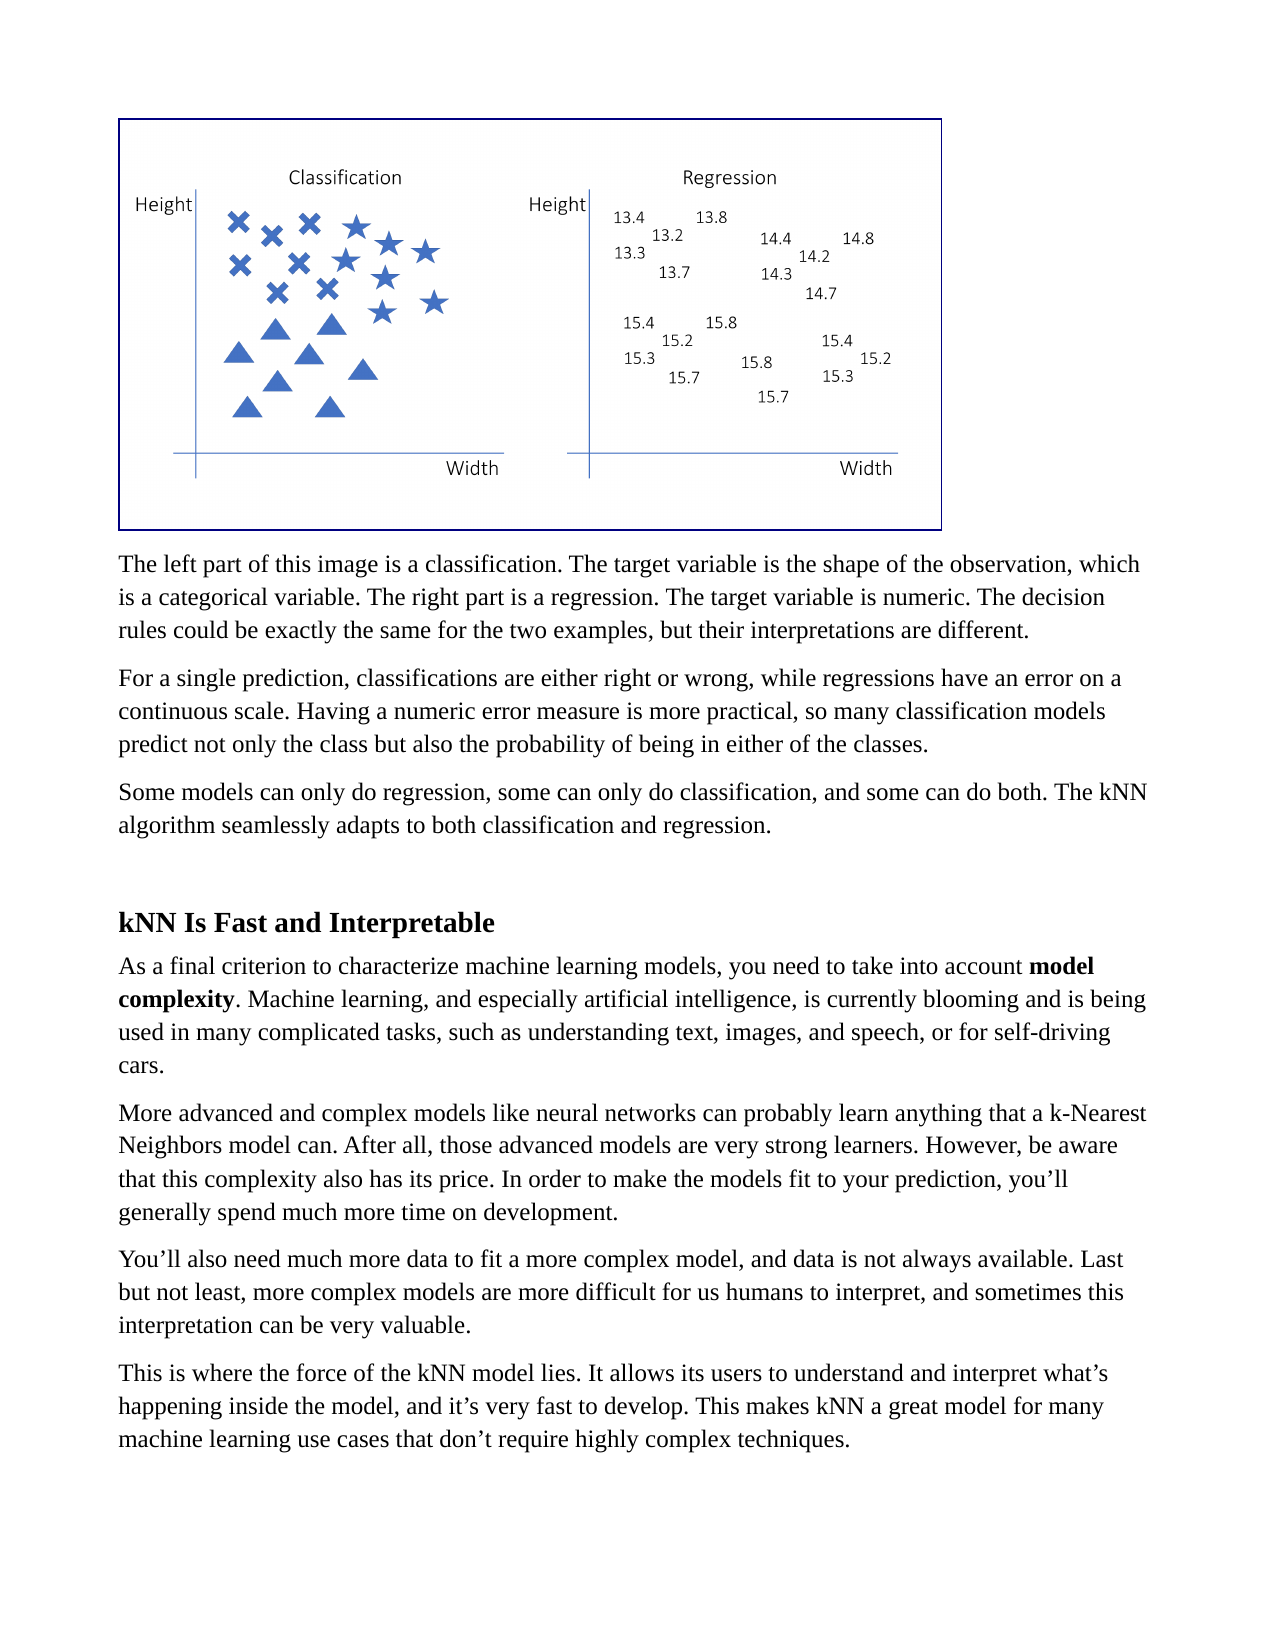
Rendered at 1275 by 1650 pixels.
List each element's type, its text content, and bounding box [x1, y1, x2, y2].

text For a single prediction, classifications are either right or wrong, while regressions have an error on a continuous scale. Having a numeric error measure is more practical, so many classification models predict not only the class but also the probability of being in either of the classes. [118, 663, 1157, 758]
text The left part of this image is a classification. The target variable is the shape of the observation, which is a categorical variable. The right part is a regression. The target variable is numeric. The decision rules could be exactly the same for the two examples, but their interpretations are different. [118, 549, 1157, 644]
text More advanced and complex models like neural networks can probably learn anything that a k-Nearest Neighbors model can. After all, those advanced models are very strong learners. However, be aware that this complexity also has its price. In order to make the models fit to your prediction, you’ll generally spend much more time on development. [118, 1098, 1157, 1225]
text This is where the force of the kNN model lies. It allows its users to understand and interpret what’s happening inside the model, and it’s very fast to develop. This makes kNN a great model for many machine learning use cases that don’t require highly complex techniques. [118, 1358, 1157, 1453]
text As a final criterion to characterize machine learning models, you need to take into account model complexity. Machine learning, and especially artificial intelligence, is currently blooming and is being used in many complicated tasks, such as understanding text, images, and speech, or for self-driving cars. [118, 951, 1157, 1079]
text Some models can only do regression, some can only do classification, and some can do both. The kNN algorithm seamlessly adapts to both classification and regression. [118, 777, 1157, 838]
picture [120, 120, 941, 529]
text You’ll also need much more data to fit a more complex model, and data is not always available. Last but not least, more complex models are more difficult for us humans to interpret, and sometimes this interpretation can be very valuable. [118, 1244, 1157, 1339]
subtitle kNN Is Fast and Interpretable [118, 905, 1157, 938]
